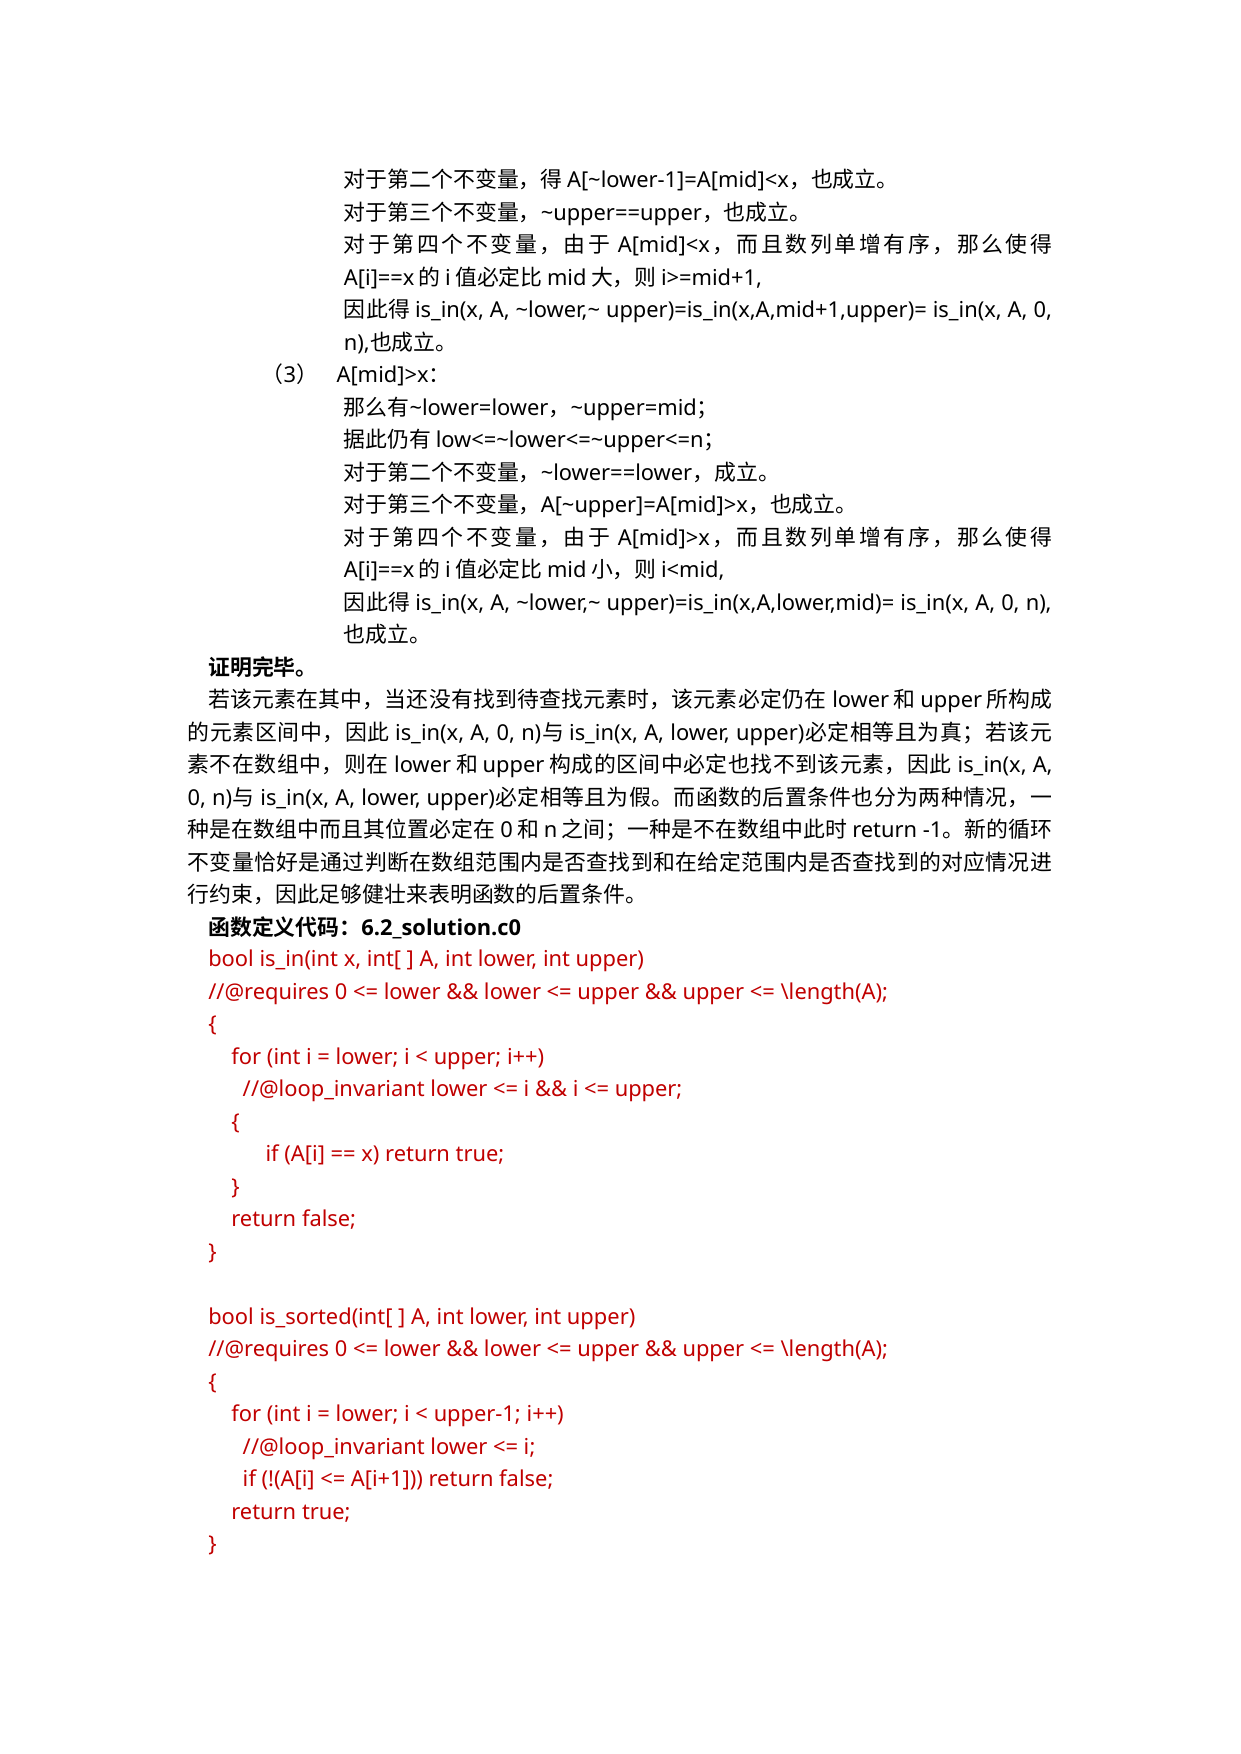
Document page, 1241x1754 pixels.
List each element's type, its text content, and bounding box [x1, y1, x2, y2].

list 对于第二个不变量，~lower==lower，成立。 [344, 454, 1053, 487]
text 若该元素在其中，当还没有找到待查找元素时，该元素必定仍在lower和upper所构成的元素区间中，因此is_in(x, A, 0, n)与is_in(x, A, lower, upper)必定相等且为真；若该元素不在数组中，则在lower和upper构成的区间中必定也找不到该元素，因此is_in(x, A, 0, n)与 is_in(x, A, lower, upper)必定相等且为假。而函数的后置条件也分为两种情况，一种是在数组中而且其位置必定在0和n之间；一种是不在数组中此时return -1。新的循环不变量恰好是通过判断在数组范围内是否查找到和在给定范围内是否查找到的对应情况进行约束，因此足够健壮来表明函数的后置条件。 [187, 682, 1053, 909]
text //@loop_invariant lower <= i && i <= upper; [187, 1072, 1053, 1104]
list 对于第三个不变量，~upper==upper，也成立。 [344, 194, 1053, 227]
text //@loop_invariant lower <= i; [187, 1429, 1053, 1462]
text for (int i = lower; i < upper-1; i++) [187, 1397, 1053, 1429]
text if (A[i] == x) return true; [187, 1137, 1053, 1169]
list 对于第四个不变量，由于A[mid]>x，而且数列单增有序，那么使得A[i]==x的i值必定比mid小，则i<mid, [344, 519, 1053, 584]
list 据此仍有low<=~lower<=~upper<=n； [344, 422, 1053, 454]
text { [187, 1007, 1053, 1039]
list 对于第三个不变量，A[~upper]=A[mid]>x，也成立。 [344, 487, 1053, 519]
list 因此得is_in(x, A, ~lower,~ upper)=is_in(x,A,lower,mid)= is_in(x, A, 0, n),也成立。 [344, 584, 1053, 649]
text } [187, 1234, 1053, 1267]
text //@requires 0 <= lower && lower <= upper && upper <= \length(A); [187, 1332, 1053, 1364]
text 证明完毕。 [187, 649, 1053, 682]
text } [187, 1527, 1053, 1559]
list A[mid]>x： [261, 357, 1053, 389]
list 对于第四个不变量，由于A[mid]<x，而且数列单增有序，那么使得A[i]==x的i值必定比mid大，则i>=mid+1, [344, 227, 1053, 292]
text //@requires 0 <= lower && lower <= upper && upper <= \length(A); [187, 974, 1053, 1007]
list 对于第二个不变量，得A[~lower-1]=A[mid]<x，也成立。 [344, 162, 1053, 194]
text { [187, 1104, 1053, 1137]
text return false; [187, 1202, 1053, 1234]
text { [187, 1364, 1053, 1397]
text for (int i = lower; i < upper; i++) [187, 1039, 1053, 1072]
list 因此得is_in(x, A, ~lower,~ upper)=is_in(x,A,mid+1,upper)= is_in(x, A, 0, n),也成立。 [344, 292, 1053, 357]
list 那么有~lower=lower，~upper=mid； [344, 389, 1053, 422]
text 函数定义代码：6.2_solution.c0 [187, 909, 1053, 942]
text if (!(A[i] <= A[i+1])) return false; [187, 1462, 1053, 1494]
text bool is_sorted(int[ ] A, int lower, int upper) [187, 1299, 1053, 1332]
text bool is_in(int x, int[ ] A, int lower, int upper) [187, 942, 1053, 974]
text return true; [187, 1494, 1053, 1527]
text } [187, 1169, 1053, 1202]
